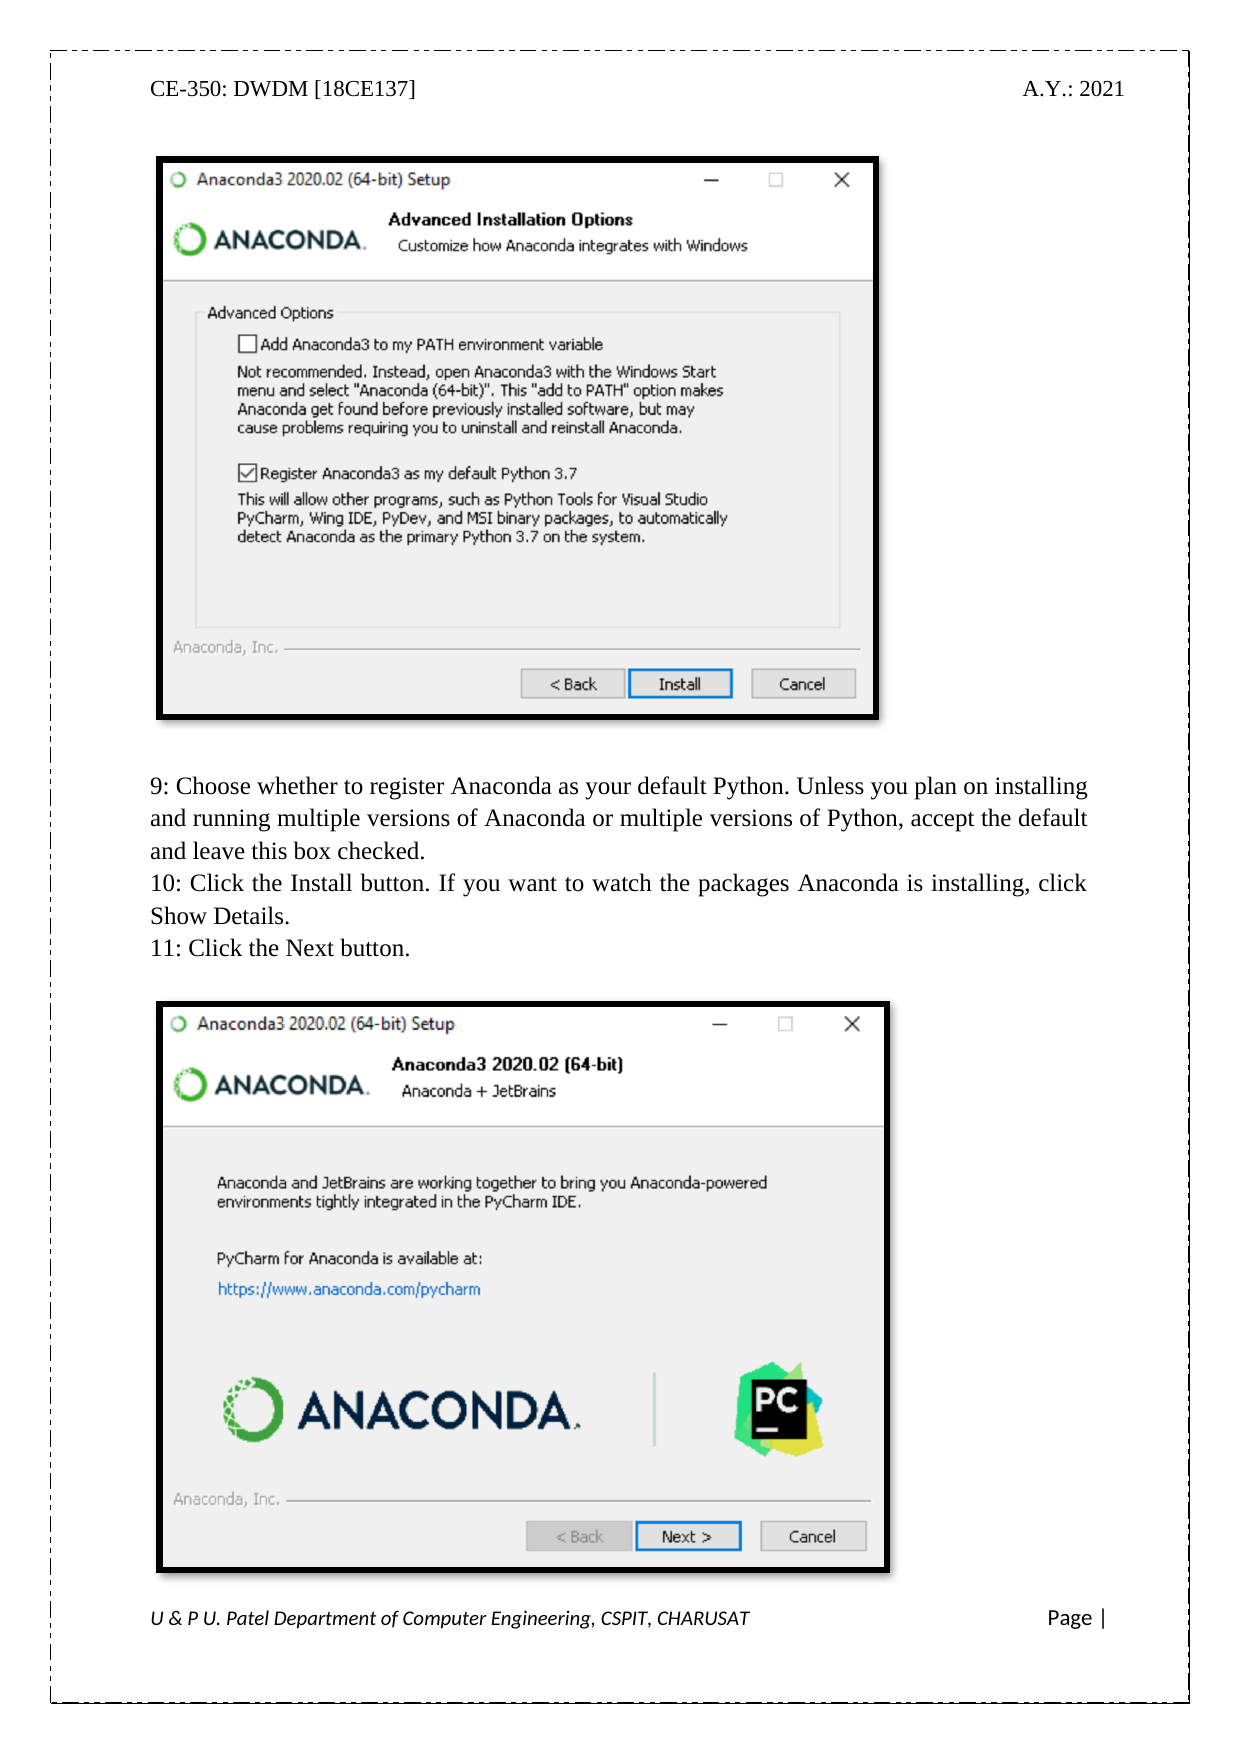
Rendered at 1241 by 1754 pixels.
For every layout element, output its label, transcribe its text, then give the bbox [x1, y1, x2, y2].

text 10: Click the Install button. If you want to watch the packages Anaconda is installing, click Show Details. [150, 864, 1089, 929]
text 11: Click the Next button. [150, 929, 1089, 962]
picture [163, 163, 873, 714]
picture [163, 1007, 884, 1567]
text 9: Choose whether to register Anaconda as your default Python. Unless you plan on installing and running multiple versions of Anaconda or multiple versions of Python, accept the default and leave this box checked. [150, 767, 1089, 864]
